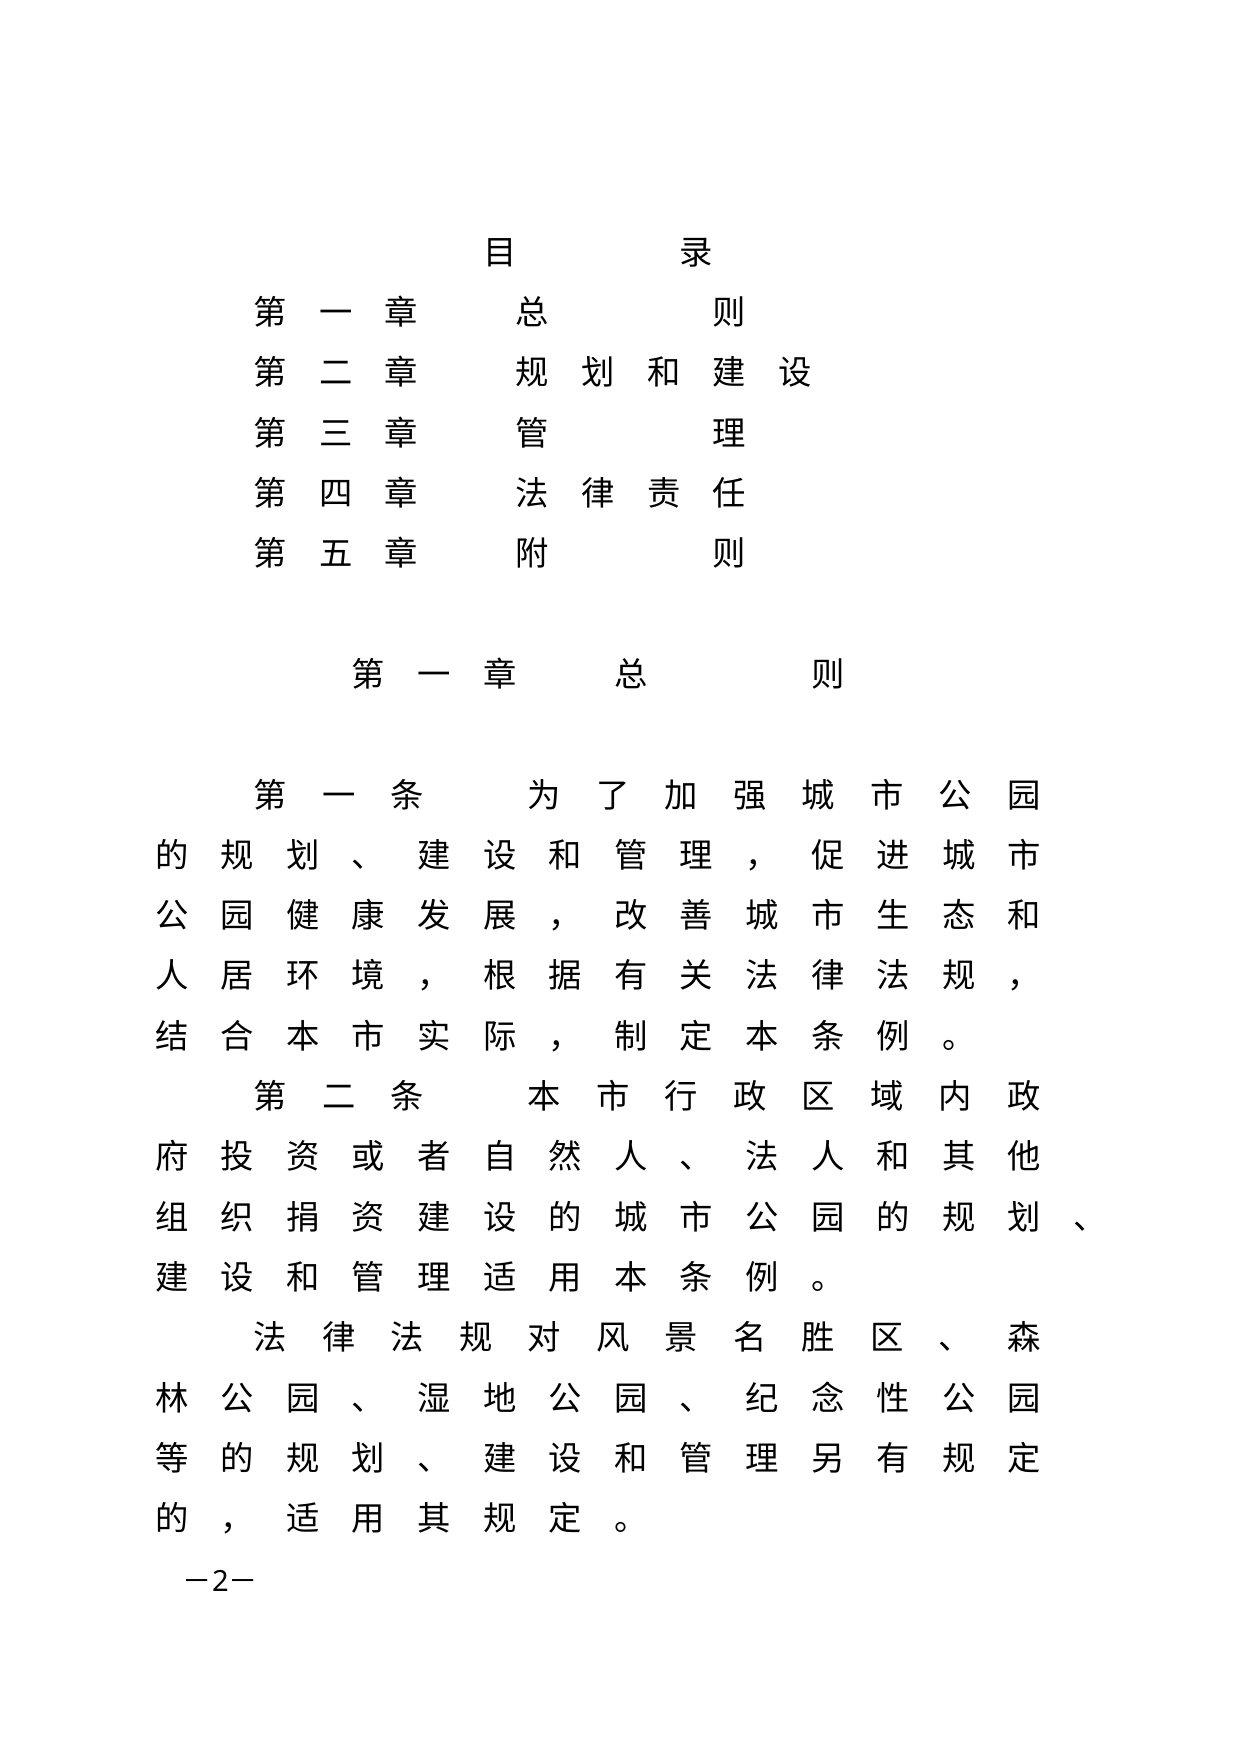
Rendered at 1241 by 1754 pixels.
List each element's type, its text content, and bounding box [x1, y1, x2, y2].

text 法律法规对风景名胜区、森林公园、湿地公园、纪念性公园等的规划、建设和管理另有规定的，适用其规定。 [155, 1305, 1073, 1546]
text 第一章 总 则 [155, 642, 1073, 702]
text 第一章 总 则 [221, 280, 1073, 340]
text 第一条 为了加强城市公园的规划、建设和管理，促进城市公园健康发展，改善城市生态和人居环境，根据有关法律法规，结合本市实际，制定本条例。 [155, 762, 1073, 1064]
text 第二条 本市行政区域内政府投资或者自然人、法人和其他组织捐资建设的城市公园的规划、建设和管理适用本条例。 [155, 1064, 1073, 1305]
text 第四章 法律责任 [221, 461, 1073, 521]
text 第二章 规划和建设 [221, 340, 1073, 400]
text 目 录 [155, 219, 1073, 280]
text 第五章 附 则 [221, 521, 1073, 581]
text 第三章 管 理 [221, 400, 1073, 461]
